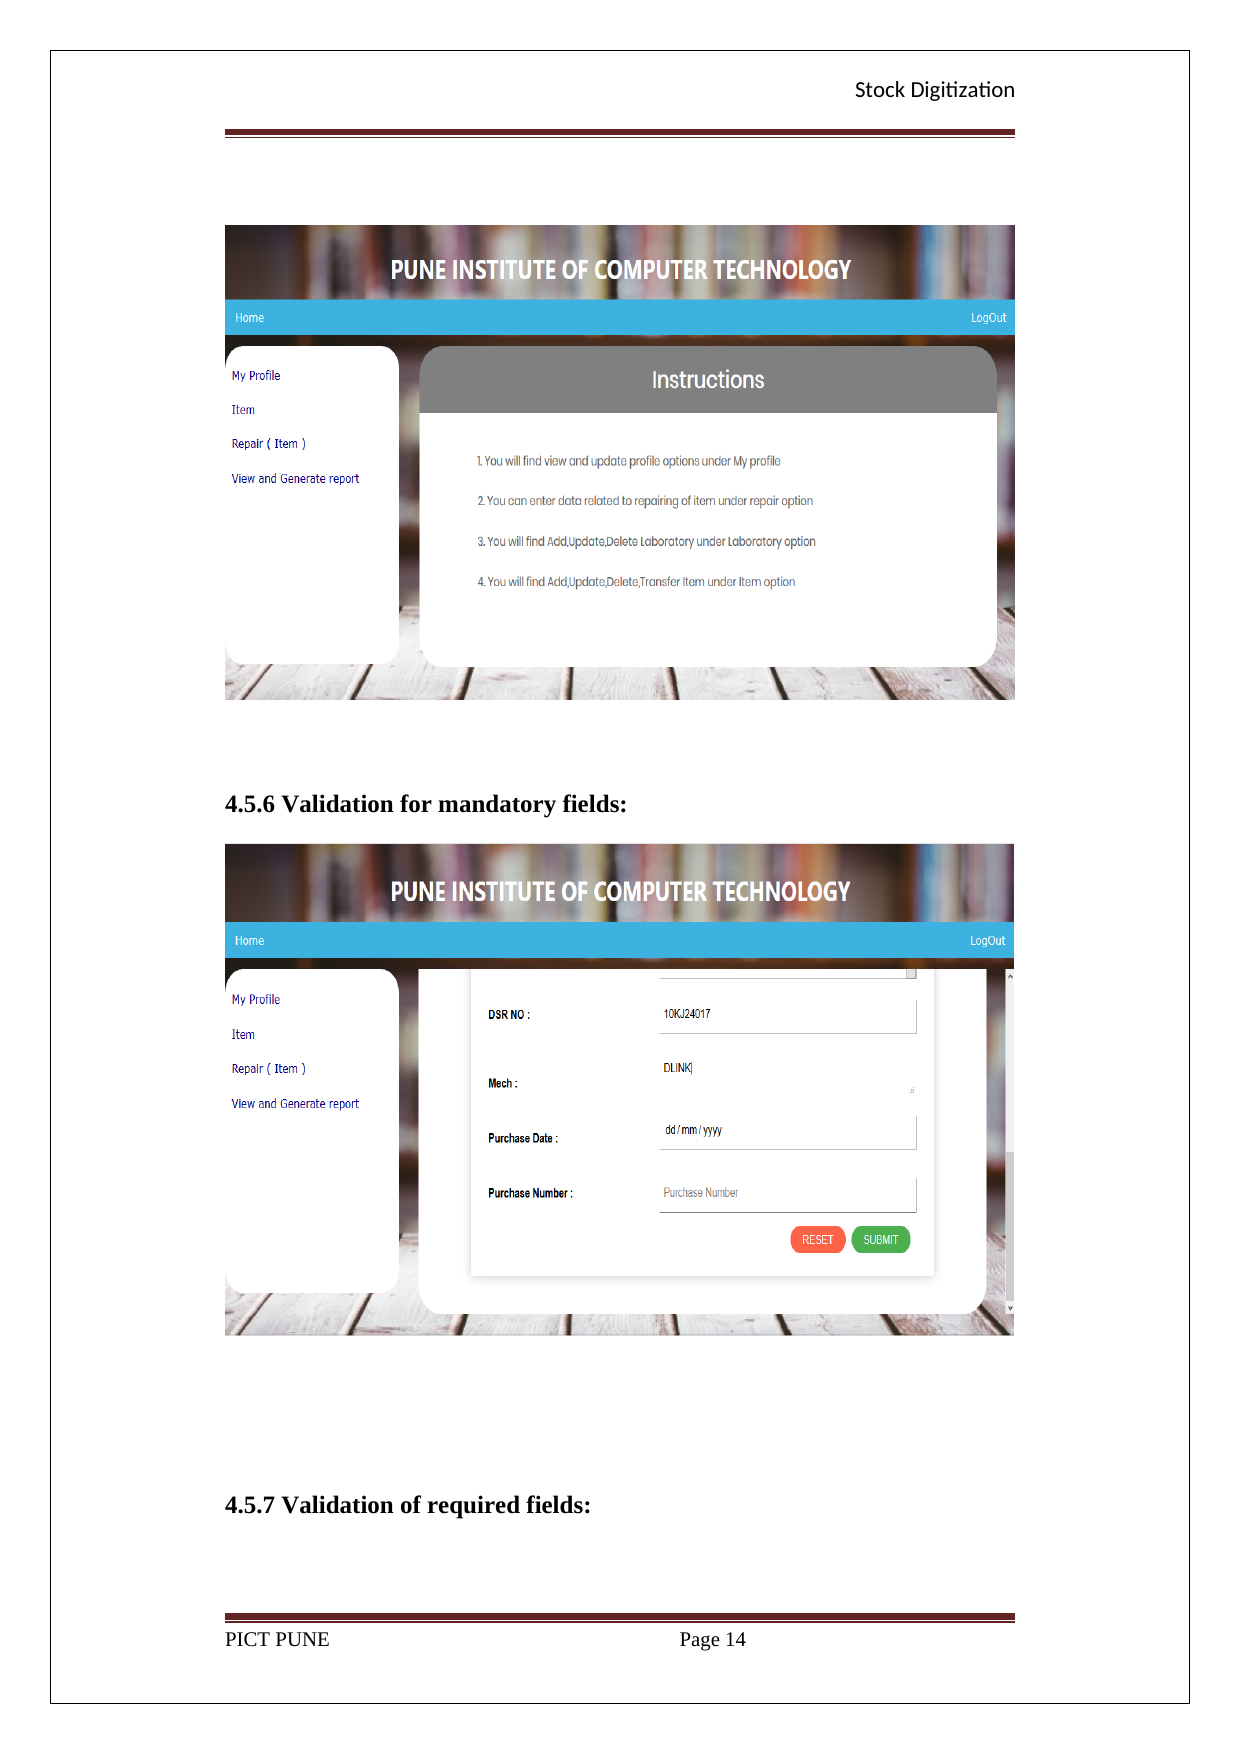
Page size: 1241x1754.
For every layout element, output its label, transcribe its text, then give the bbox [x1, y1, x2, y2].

text 4.5.7 Validation of required fields: [225, 1490, 1015, 1519]
text 4.5.6 Validation for mandatory fields: [225, 789, 1015, 818]
picture [225, 843, 1014, 1336]
picture [225, 225, 1015, 700]
